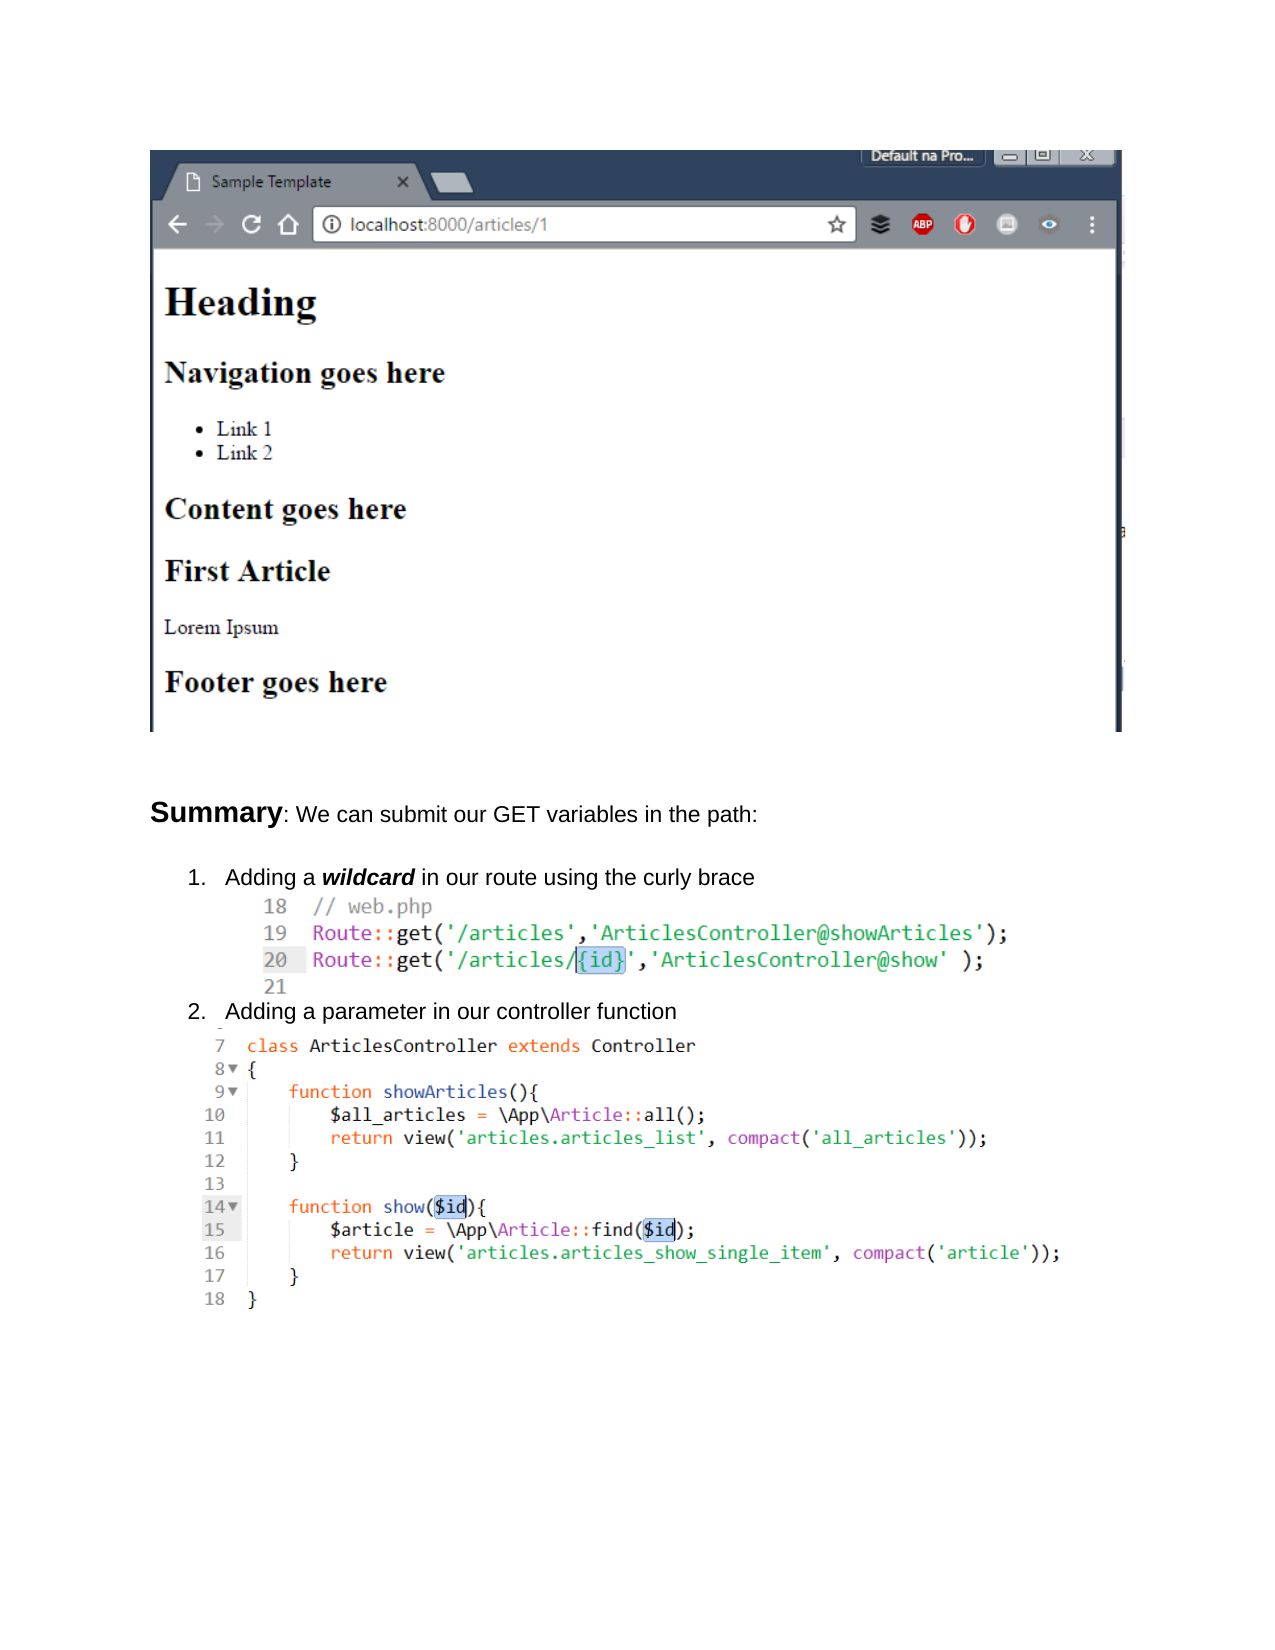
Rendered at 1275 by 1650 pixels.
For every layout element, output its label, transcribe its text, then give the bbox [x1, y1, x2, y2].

picture [202, 1028, 1074, 1309]
list Adding a wildcard in our route using the curly brace [187, 864, 1125, 891]
picture [150, 150, 1125, 732]
text Summary: We can submit our GET variables in the path: [150, 796, 1125, 829]
picture [262, 894, 1013, 995]
list Adding a parameter in our controller function [187, 998, 1125, 1024]
